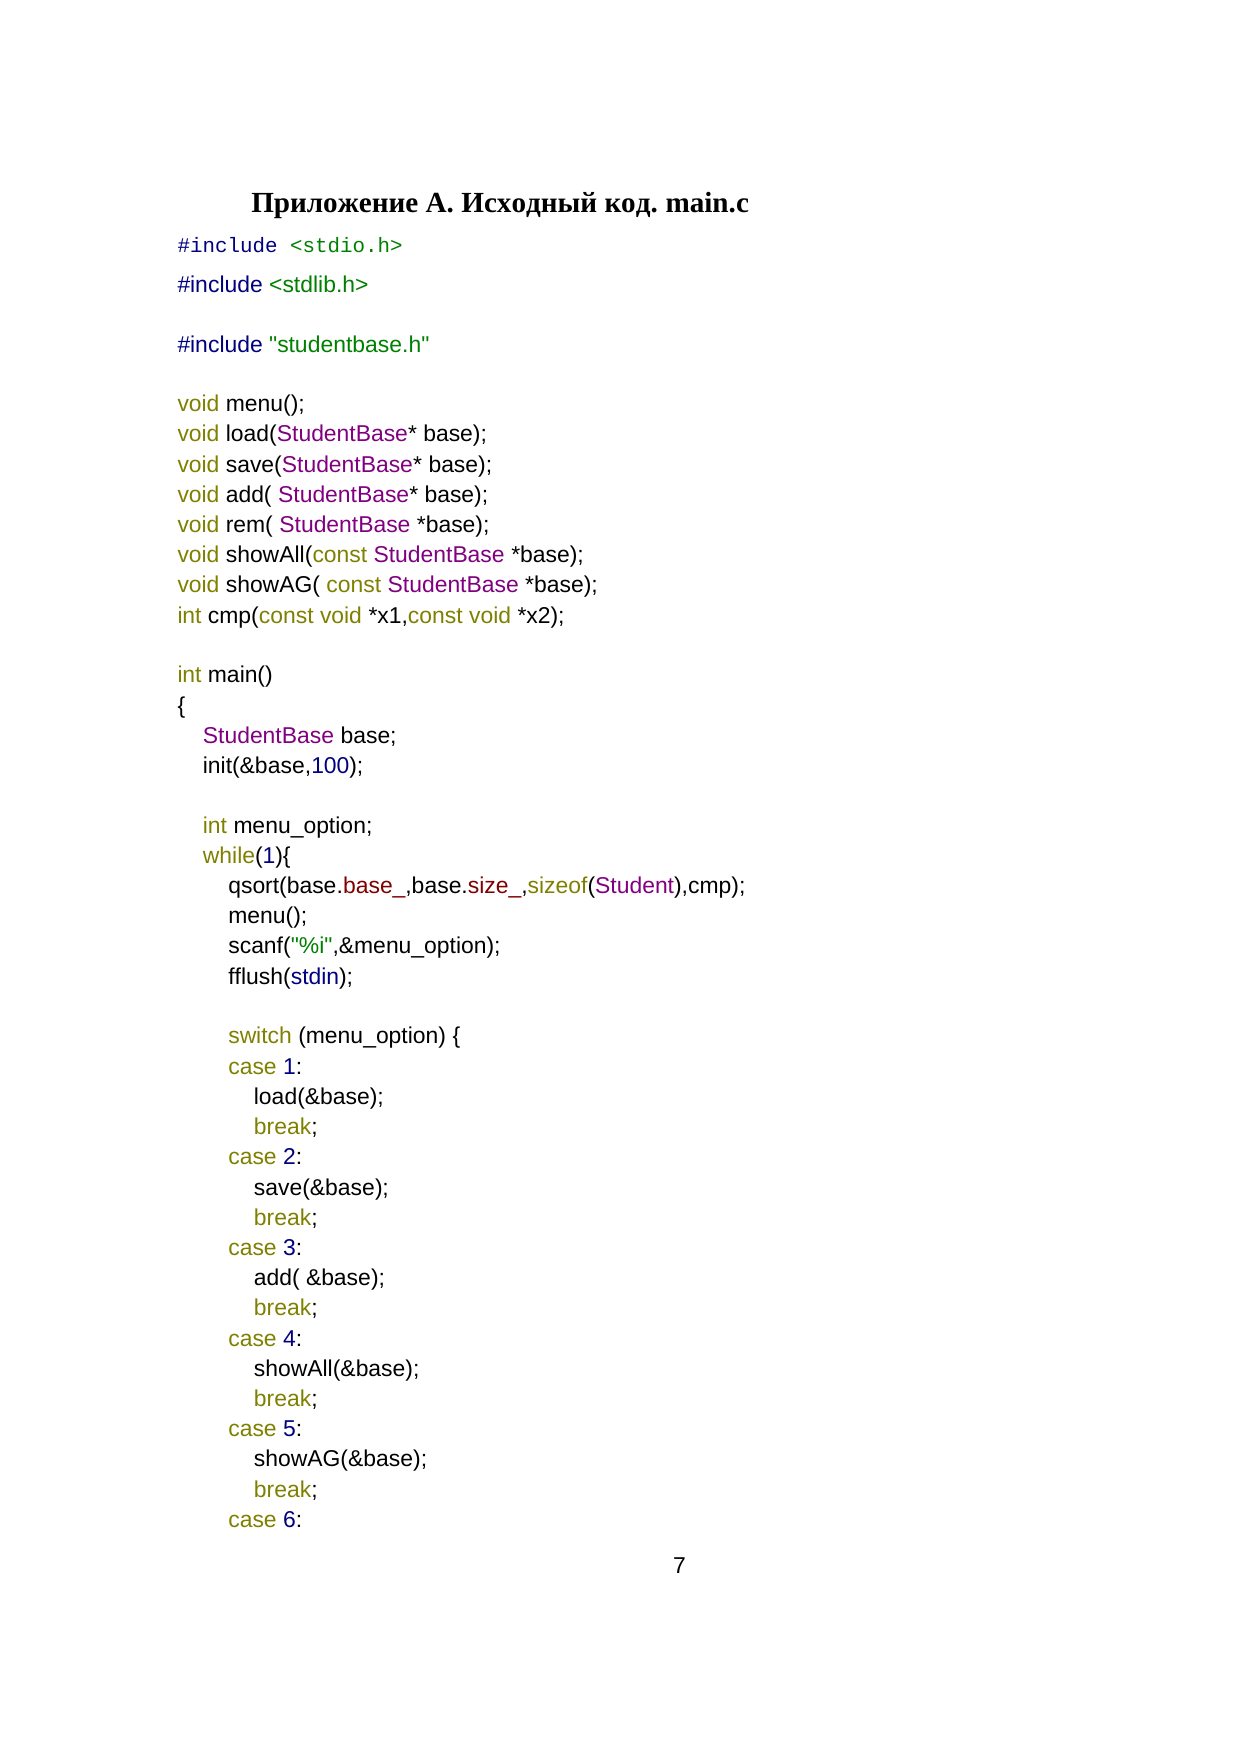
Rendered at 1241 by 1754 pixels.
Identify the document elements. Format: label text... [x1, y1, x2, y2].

text break; [177, 1476, 1181, 1502]
text case 2: [177, 1143, 1181, 1169]
text showAll(&base); [177, 1355, 1181, 1381]
text break; [177, 1204, 1181, 1230]
text case 3: [177, 1234, 1181, 1260]
text case 1: [177, 1053, 1181, 1079]
text break; [177, 1113, 1181, 1139]
text { [177, 692, 1181, 718]
text qsort(base.base_,base.size_,sizeof(Student),cmp); [177, 872, 1181, 898]
text int main() [177, 661, 1181, 688]
text void save(StudentBase* base); [177, 451, 1181, 477]
text #include "studentbase.h" [177, 331, 1181, 357]
text case 5: [177, 1415, 1181, 1441]
text StudentBase base; [177, 722, 1181, 748]
text #include <stdlib.h> [177, 271, 1181, 297]
text break; [177, 1294, 1181, 1321]
text void load(StudentBase* base); [177, 420, 1181, 447]
text void rem( StudentBase *base); [177, 511, 1181, 537]
text scanf("%i",&menu_option); [177, 932, 1181, 959]
text void showAll(const StudentBase *base); [177, 541, 1181, 568]
text void menu(); [177, 390, 1181, 417]
text fflush(stdin); [177, 963, 1181, 989]
text int cmp(const void *x1,const void *x2); [177, 602, 1181, 628]
text void add( StudentBase* base); [177, 481, 1181, 507]
text init(&base,100); [177, 752, 1181, 778]
text Приложение А. Исходный код. main.c [177, 185, 1181, 219]
text break; [177, 1385, 1181, 1411]
text case 6: [177, 1506, 1181, 1532]
text save(&base); [177, 1173, 1181, 1200]
text add( &base); [177, 1264, 1181, 1290]
text switch (menu_option) { [177, 1022, 1181, 1049]
text while(1){ [177, 842, 1181, 868]
text #include <stdio.h> [177, 235, 1181, 259]
text int menu_option; [177, 812, 1181, 838]
text load(&base); [177, 1083, 1181, 1109]
text void showAG( const StudentBase *base); [177, 571, 1181, 598]
text menu(); [177, 902, 1181, 929]
text showAG(&base); [177, 1445, 1181, 1472]
text case 4: [177, 1324, 1181, 1351]
